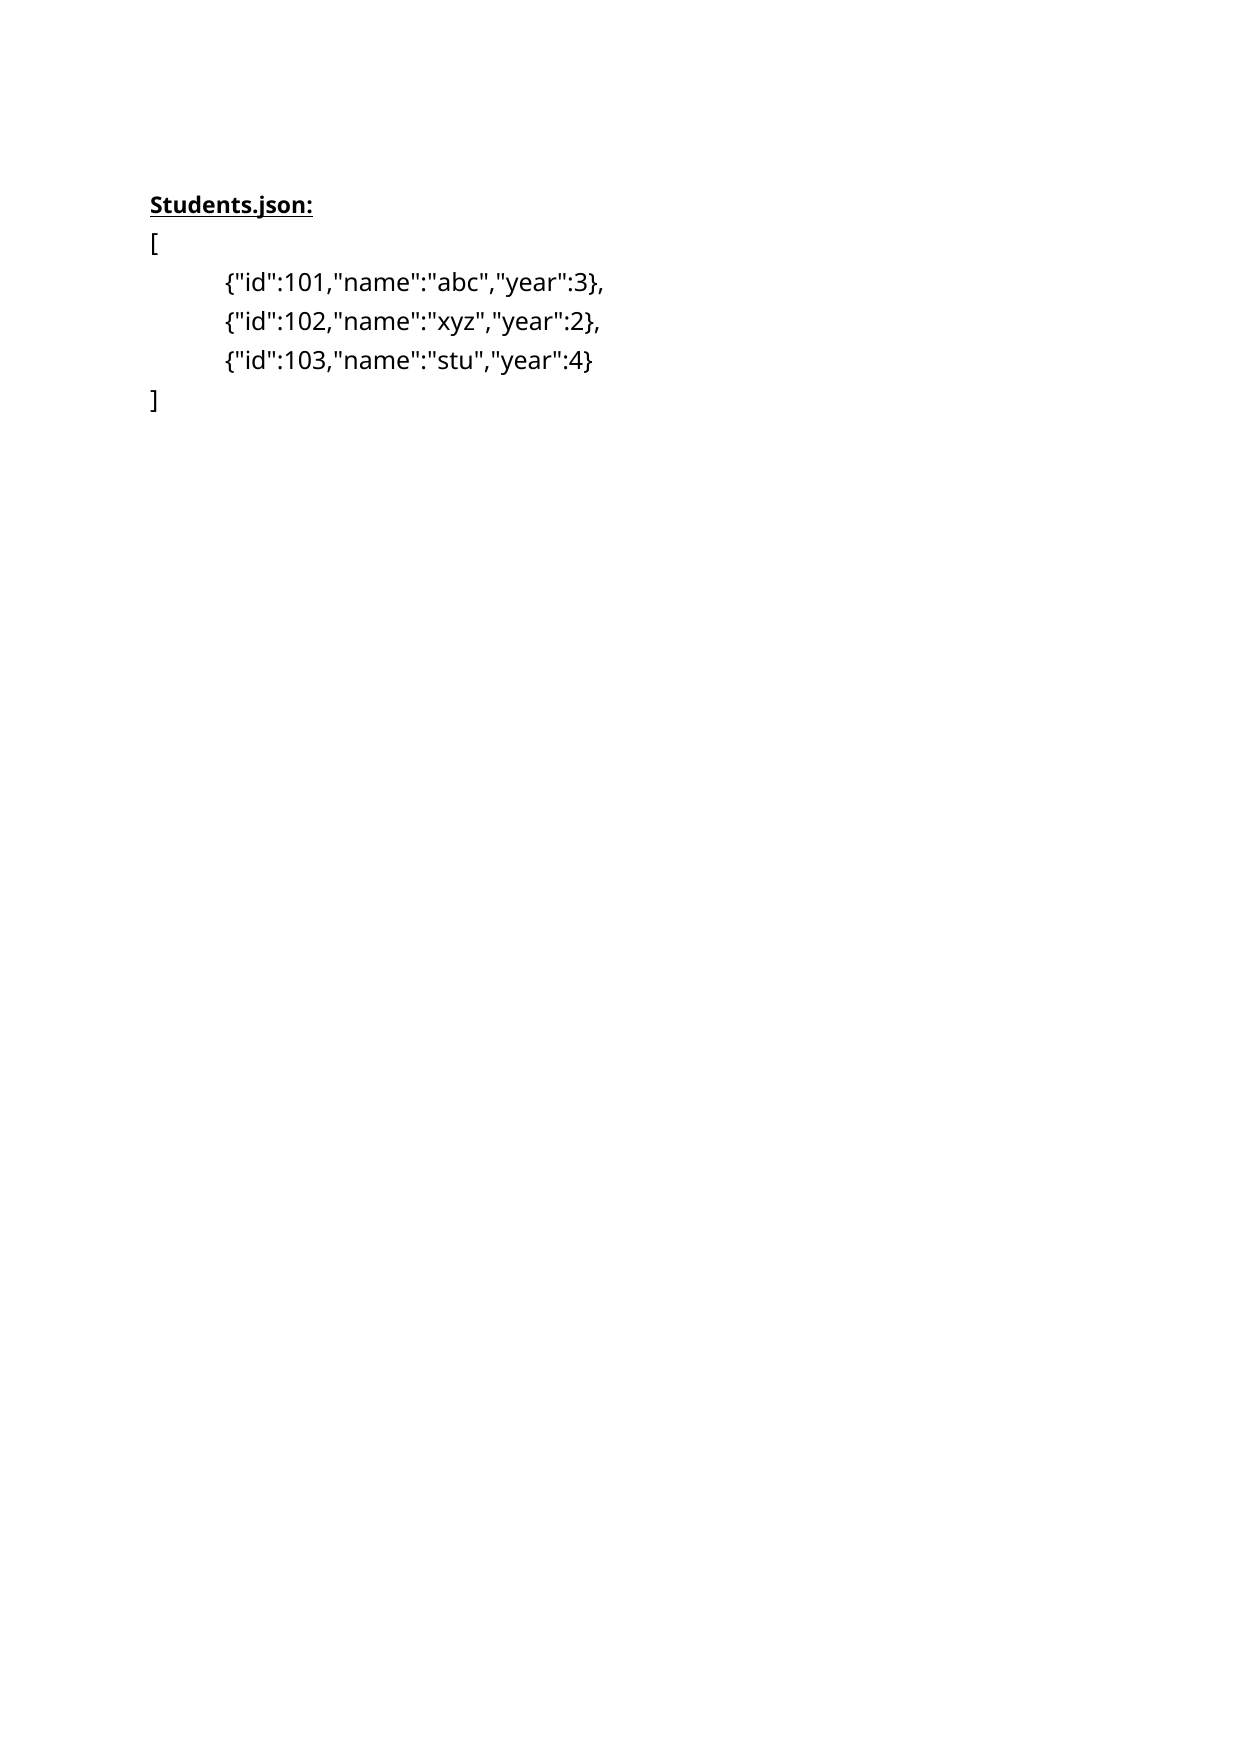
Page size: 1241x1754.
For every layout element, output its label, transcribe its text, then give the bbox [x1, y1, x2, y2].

text ] [150, 382, 1090, 416]
text {"id":102,"name":"xyz","year":2}, [150, 303, 1090, 337]
text {"id":103,"name":"stu","year":4} [150, 343, 1090, 377]
text {"id":101,"name":"abc","year":3}, [150, 264, 1090, 298]
text [ [150, 225, 1090, 259]
text Students.json: [150, 189, 1090, 220]
